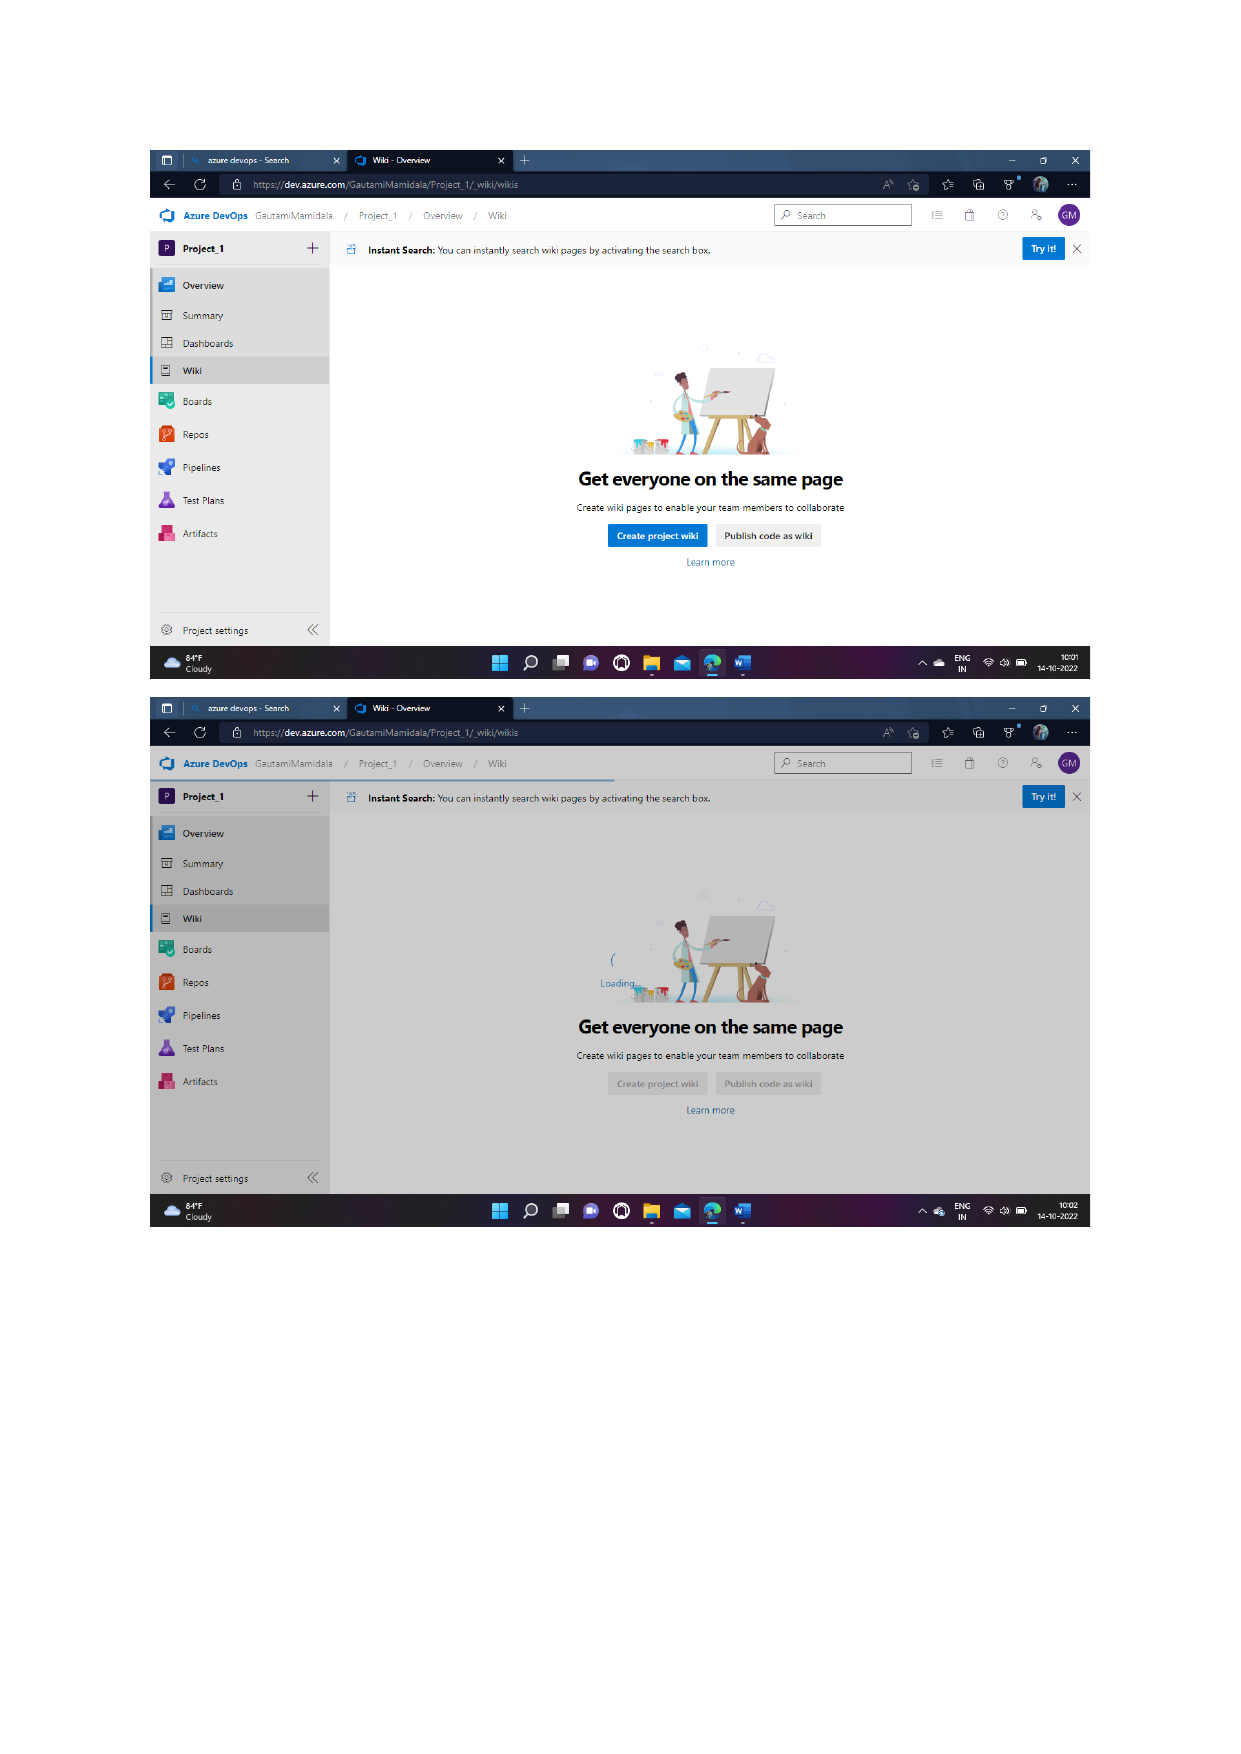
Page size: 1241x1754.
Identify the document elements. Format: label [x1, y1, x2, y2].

picture [150, 697, 1091, 1227]
picture [150, 150, 1091, 679]
